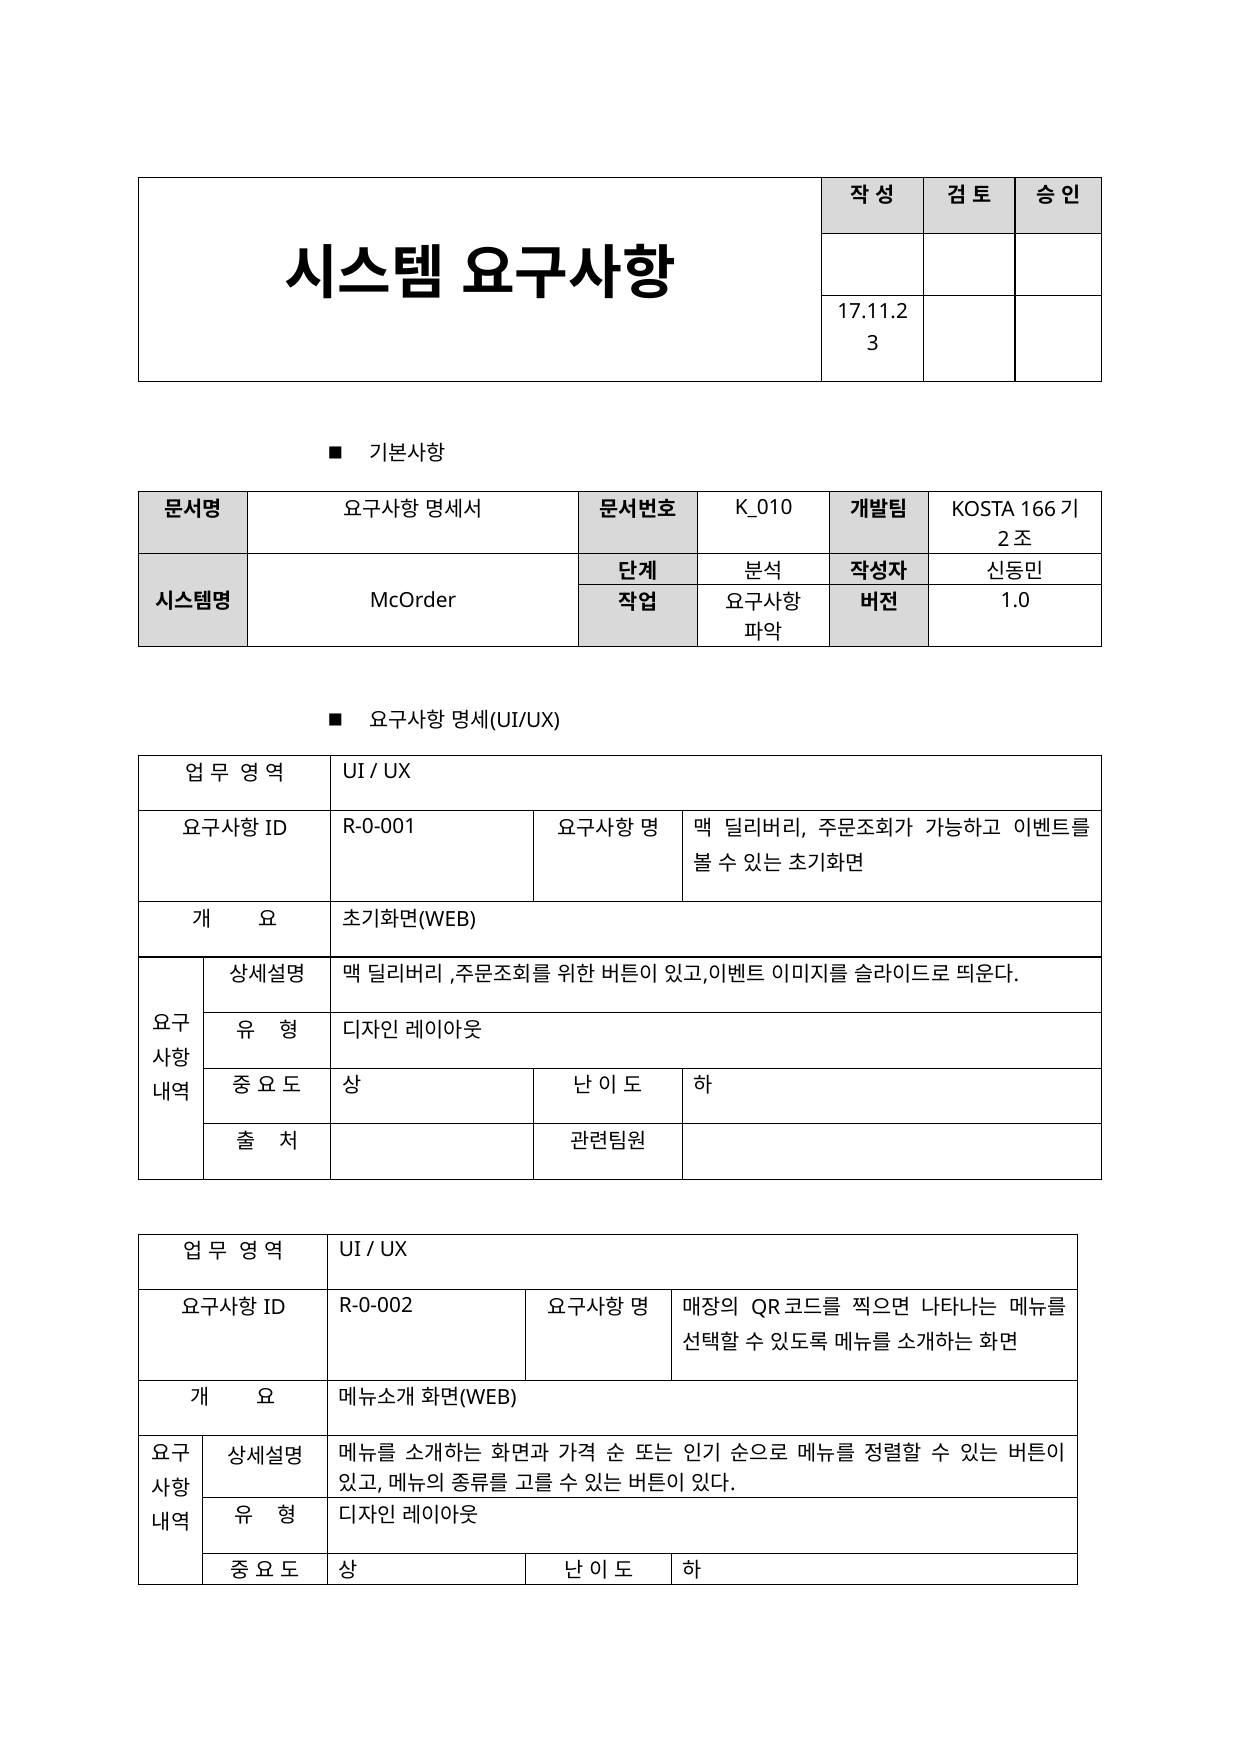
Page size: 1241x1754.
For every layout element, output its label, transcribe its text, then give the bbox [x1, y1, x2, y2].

table_cell 개 요 [139, 902, 330, 956]
table_header 작 성 [822, 178, 923, 233]
table_cell 중 요 도 [203, 1554, 327, 1584]
table_cell 상세설명 [203, 1436, 327, 1497]
table_cell 메뉴소개 화면(WEB) [328, 1381, 1077, 1435]
table_cell 요구사항 명 [534, 811, 682, 901]
table_header 문서명 [139, 492, 247, 553]
table_cell 하 [683, 1069, 1101, 1123]
table_cell 요구사항내역 [139, 958, 203, 1179]
table_header 업 무 영 역 [139, 756, 330, 810]
table_cell 요구사항 명 [526, 1290, 671, 1379]
table_cell [1016, 234, 1101, 295]
table_cell 요구사항 ID [139, 1290, 327, 1379]
table_cell 상 [328, 1554, 525, 1584]
table_cell [1016, 296, 1101, 381]
table_header UI / UX [331, 756, 1101, 810]
table_cell 관련팀원 [534, 1124, 682, 1179]
table_header K_010 [698, 492, 829, 553]
table_cell 17.11.23 [822, 296, 923, 381]
table_cell 상세설명 [204, 958, 330, 1012]
table_header KOSTA 166기 2조 [929, 492, 1101, 553]
table_cell 디자인 레이아웃 [328, 1498, 1077, 1552]
table_cell 유 형 [204, 1013, 330, 1068]
table_cell 요구사항내역 [139, 1436, 202, 1584]
table_cell 맥 딜리버리 ,주문조회를 위한 버튼이 있고,이벤트 이미지를 슬라이드로 띄운다. [331, 958, 1101, 1012]
table_header 업 무 영 역 [139, 1235, 327, 1289]
table_cell [331, 1124, 533, 1179]
table_cell 디자인 레이아웃 [331, 1013, 1101, 1068]
table_cell R-0-002 [328, 1290, 525, 1379]
table_cell 난 이 도 [526, 1554, 671, 1584]
table_cell 개 요 [139, 1381, 327, 1435]
table_cell 하 [672, 1554, 1077, 1584]
table_cell 단계 [579, 554, 697, 584]
list 기본사항 [327, 436, 1090, 466]
table_cell 신동민 [929, 554, 1101, 584]
table_header 시스템 요구사항 [139, 178, 821, 381]
table_header UI / UX [328, 1235, 1077, 1289]
table_cell 매장의 QR코드를 찍으면 나타나는 메뉴를 선택할 수 있도록 메뉴를 소개하는 화면 [672, 1290, 1077, 1379]
table_cell 출 처 [204, 1124, 330, 1179]
table_cell 요구사항 ID [139, 811, 330, 901]
list 요구사항 명세(UI/UX) [327, 703, 1090, 734]
table_cell 시스템명 [139, 554, 247, 646]
table_header 개발팀 [830, 492, 928, 553]
table_cell McOrder [248, 554, 578, 646]
table_cell 중 요 도 [204, 1069, 330, 1123]
table_cell 맥 딜리버리, 주문조회가 가능하고 이벤트를 볼 수 있는 초기화면 [683, 811, 1101, 901]
table_cell 유 형 [203, 1498, 327, 1552]
table_cell 작성자 [830, 554, 928, 584]
table_cell 초기화면(WEB) [331, 902, 1101, 956]
table_cell 1.0 [929, 585, 1101, 646]
table_cell 요구사항 파악 [698, 585, 829, 646]
table_header 검 토 [924, 178, 1014, 233]
table_cell 메뉴를 소개하는 화면과 가격 순 또는 인기 순으로 메뉴를 정렬할 수 있는 버튼이 있고, 메뉴의 종류를 고를 수 있는 버튼이 있다. [328, 1436, 1077, 1497]
table_cell [822, 234, 923, 295]
table_header 문서번호 [579, 492, 697, 553]
table_cell [924, 234, 1014, 295]
table_header 승 인 [1016, 178, 1101, 233]
table_cell [924, 296, 1014, 381]
table_cell 분석 [698, 554, 829, 584]
table_cell R-0-001 [331, 811, 533, 901]
table_cell 작업 [579, 585, 697, 646]
table_cell 버전 [830, 585, 928, 646]
table_cell 난 이 도 [534, 1069, 682, 1123]
table_cell 상 [331, 1069, 533, 1123]
table_header 요구사항 명세서 [248, 492, 578, 553]
table_cell [683, 1124, 1101, 1179]
